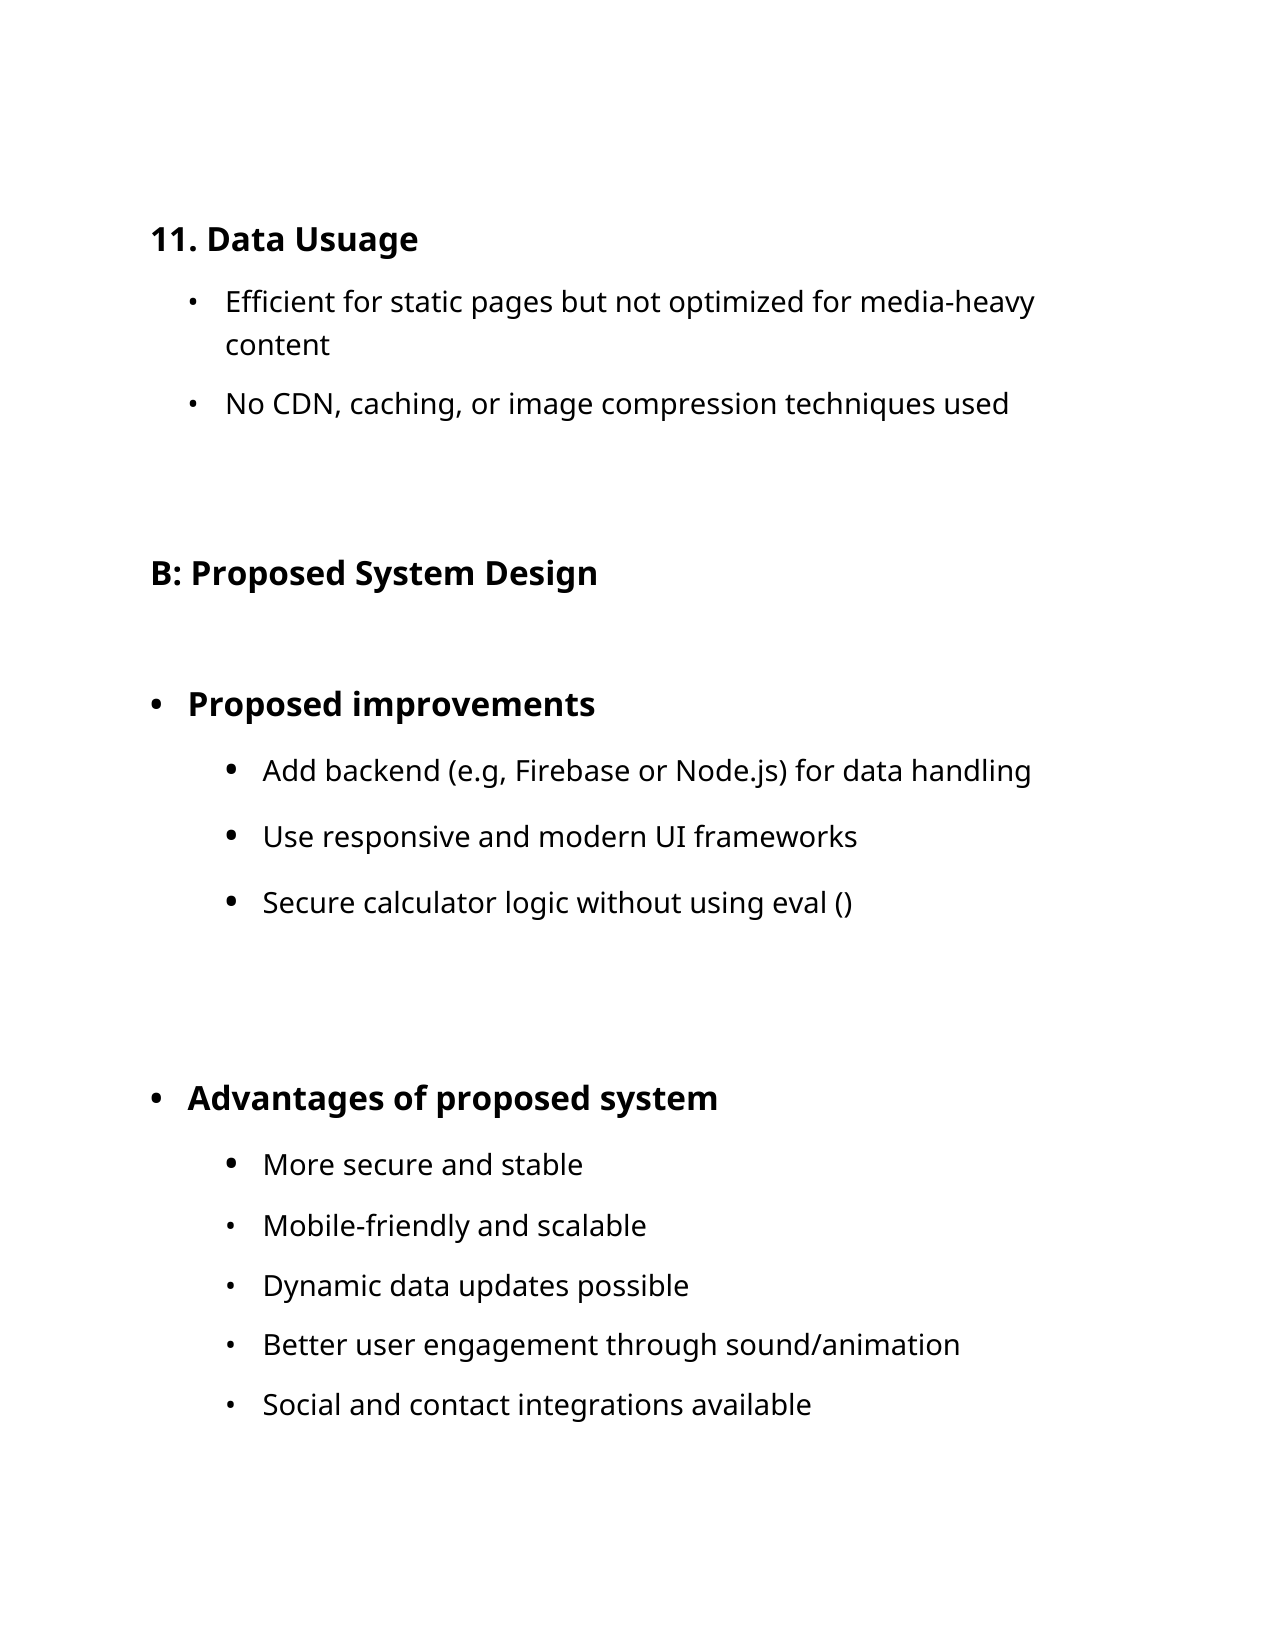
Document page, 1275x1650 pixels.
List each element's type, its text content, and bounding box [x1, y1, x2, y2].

list Mobile-friendly and scalable [225, 1206, 1125, 1245]
list Secure calculator logic without using eval () [225, 877, 1125, 923]
list Efficient for static pages but not optimized for media-heavy content [187, 281, 1125, 364]
list No CDN, caching, or image compression techniques used [187, 383, 1125, 423]
list Use responsive and modern UI frameworks [225, 812, 1125, 857]
list Dynamic data updates possible [225, 1265, 1125, 1305]
list Better user engagement through sound/animation [225, 1324, 1125, 1364]
text 11. Data Usuage [150, 216, 1125, 261]
list More secure and stable [225, 1140, 1125, 1185]
text B: Proposed System Design [150, 549, 1125, 595]
list Social and contact integrations available [225, 1384, 1125, 1424]
list Add backend (e.g, Firebase or Node.js) for data handling [225, 746, 1125, 792]
list Advantages of proposed system [150, 1074, 1125, 1120]
list Proposed improvements [150, 681, 1125, 726]
